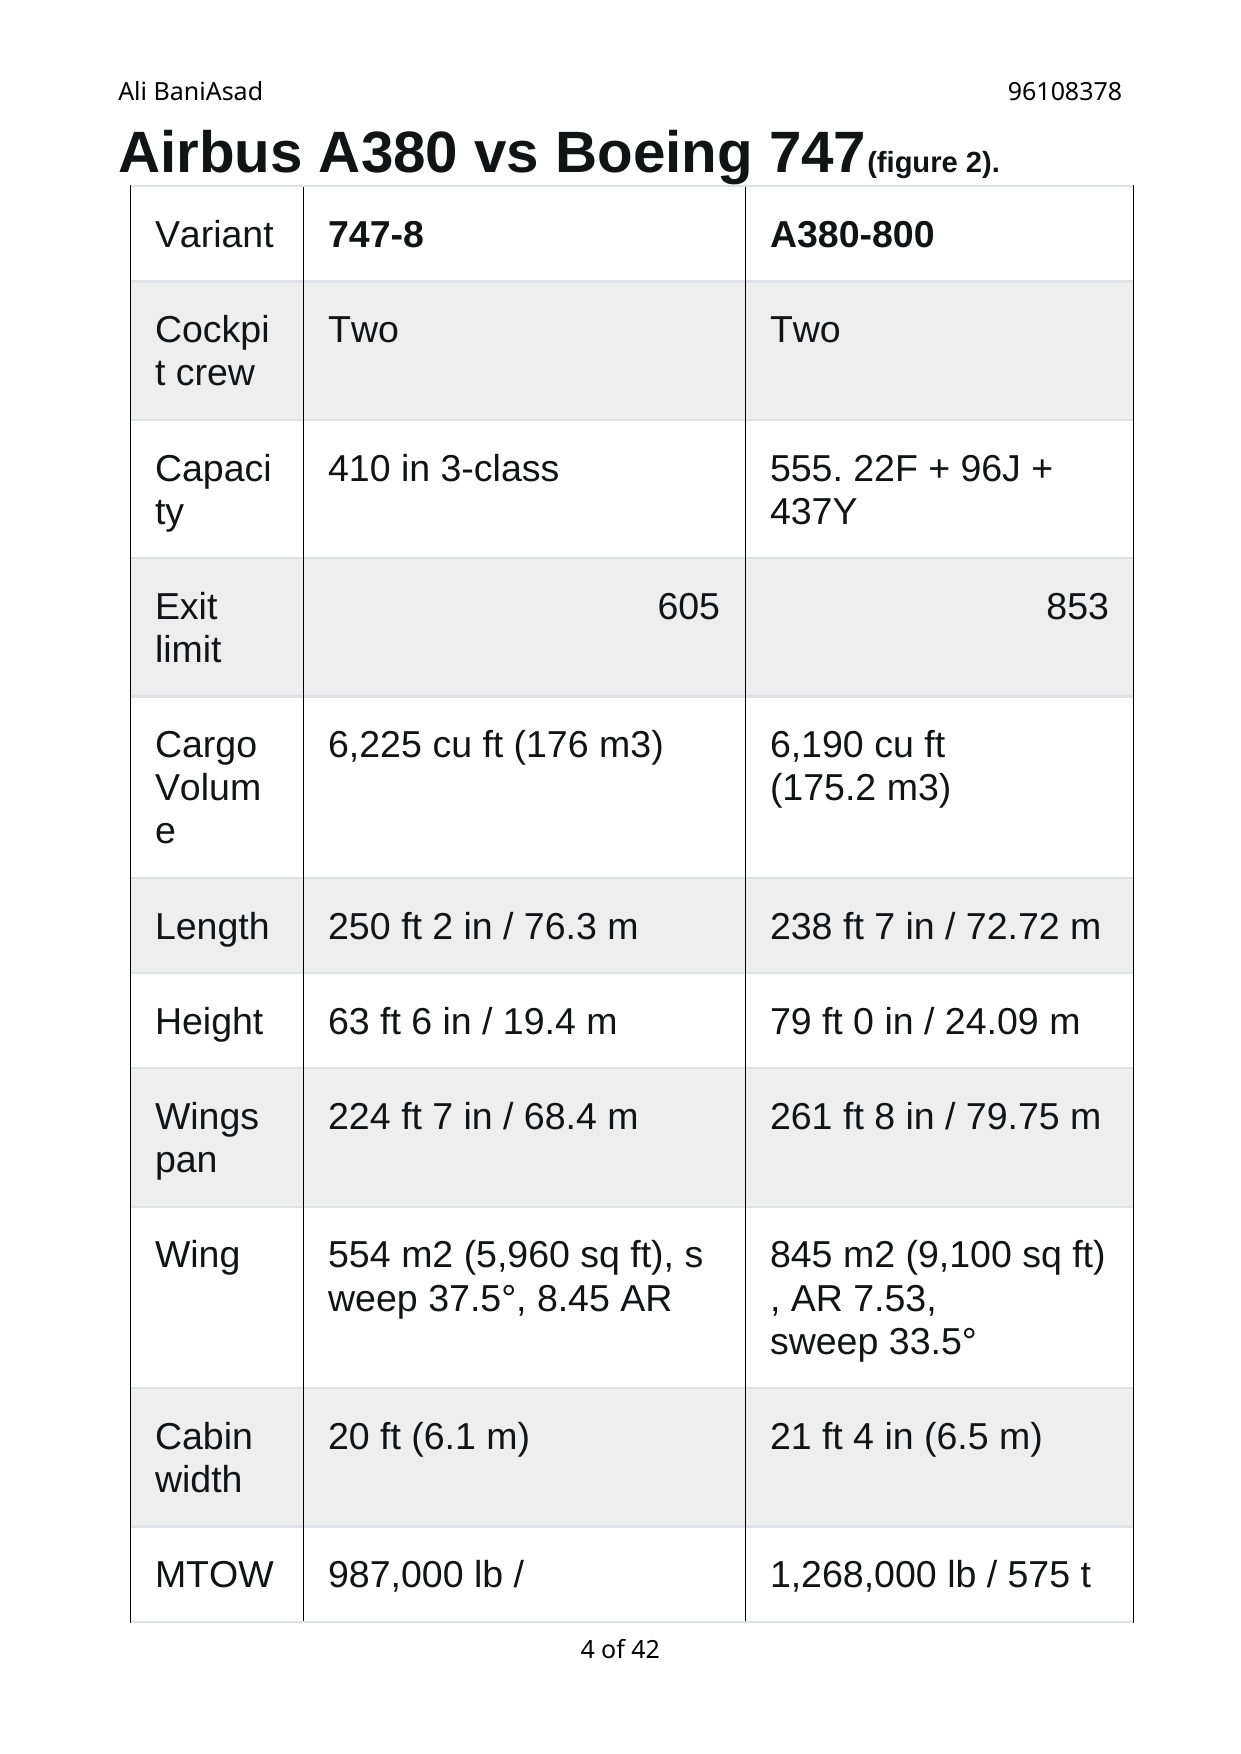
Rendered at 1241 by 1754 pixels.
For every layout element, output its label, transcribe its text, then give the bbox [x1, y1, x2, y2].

table_cell 6,190 cu ft (175.2 m3) [746, 698, 1133, 877]
table_cell 63 ft 6 in / 19.4 m [304, 974, 745, 1067]
table_cell 20 ft (6.1 m) [304, 1389, 745, 1525]
table_cell MTOW [131, 1528, 303, 1621]
table_cell 250 ft 2 in / 76.3 m [304, 879, 745, 972]
table_cell 853 [746, 559, 1133, 695]
table_cell Wing [131, 1208, 303, 1387]
table_cell 554 m2 (5,960 sq ft), sweep 37.5°, 8.45 AR [304, 1208, 745, 1387]
table_cell Two [746, 283, 1133, 419]
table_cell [304, 1528, 745, 1621]
table_header 747-8 [304, 187, 745, 280]
table_cell Capacity [131, 421, 303, 557]
table_cell Height [131, 974, 303, 1067]
table_cell 79 ft 0 in / 24.09 m [746, 974, 1133, 1067]
text Airbus A380 vs Boeing 747(figure 2). [118, 118, 1122, 185]
table_cell 21 ft 4 in (6.5 m) [746, 1389, 1133, 1525]
table_header Variant [131, 187, 303, 280]
table_cell Length [131, 879, 303, 972]
table_cell 845 m2 (9,100 sq ft), AR 7.53, sweep 33.5° [746, 1208, 1133, 1387]
table_cell 410 in 3-class [304, 421, 745, 557]
table_cell 261 ft 8 in / 79.75 m [746, 1069, 1133, 1206]
table_cell Two [304, 283, 745, 419]
table_cell 555. 22F + 96J + 437Y [746, 421, 1133, 557]
table_cell Cabin width [131, 1389, 303, 1525]
table_cell 224 ft 7 in / 68.4 m [304, 1069, 745, 1206]
table_cell 605 [304, 559, 745, 695]
table_cell Exit limit [131, 559, 303, 695]
table_cell Wingspan [131, 1069, 303, 1206]
table_cell 6,225 cu ft (176 m3) [304, 698, 745, 877]
table_header A380-800 [746, 187, 1133, 280]
table_cell Cargo Volume [131, 698, 303, 877]
table_cell 238 ft 7 in / 72.72 m [746, 879, 1133, 972]
table_cell Cockpit crew [131, 283, 303, 419]
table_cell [746, 1528, 1133, 1621]
